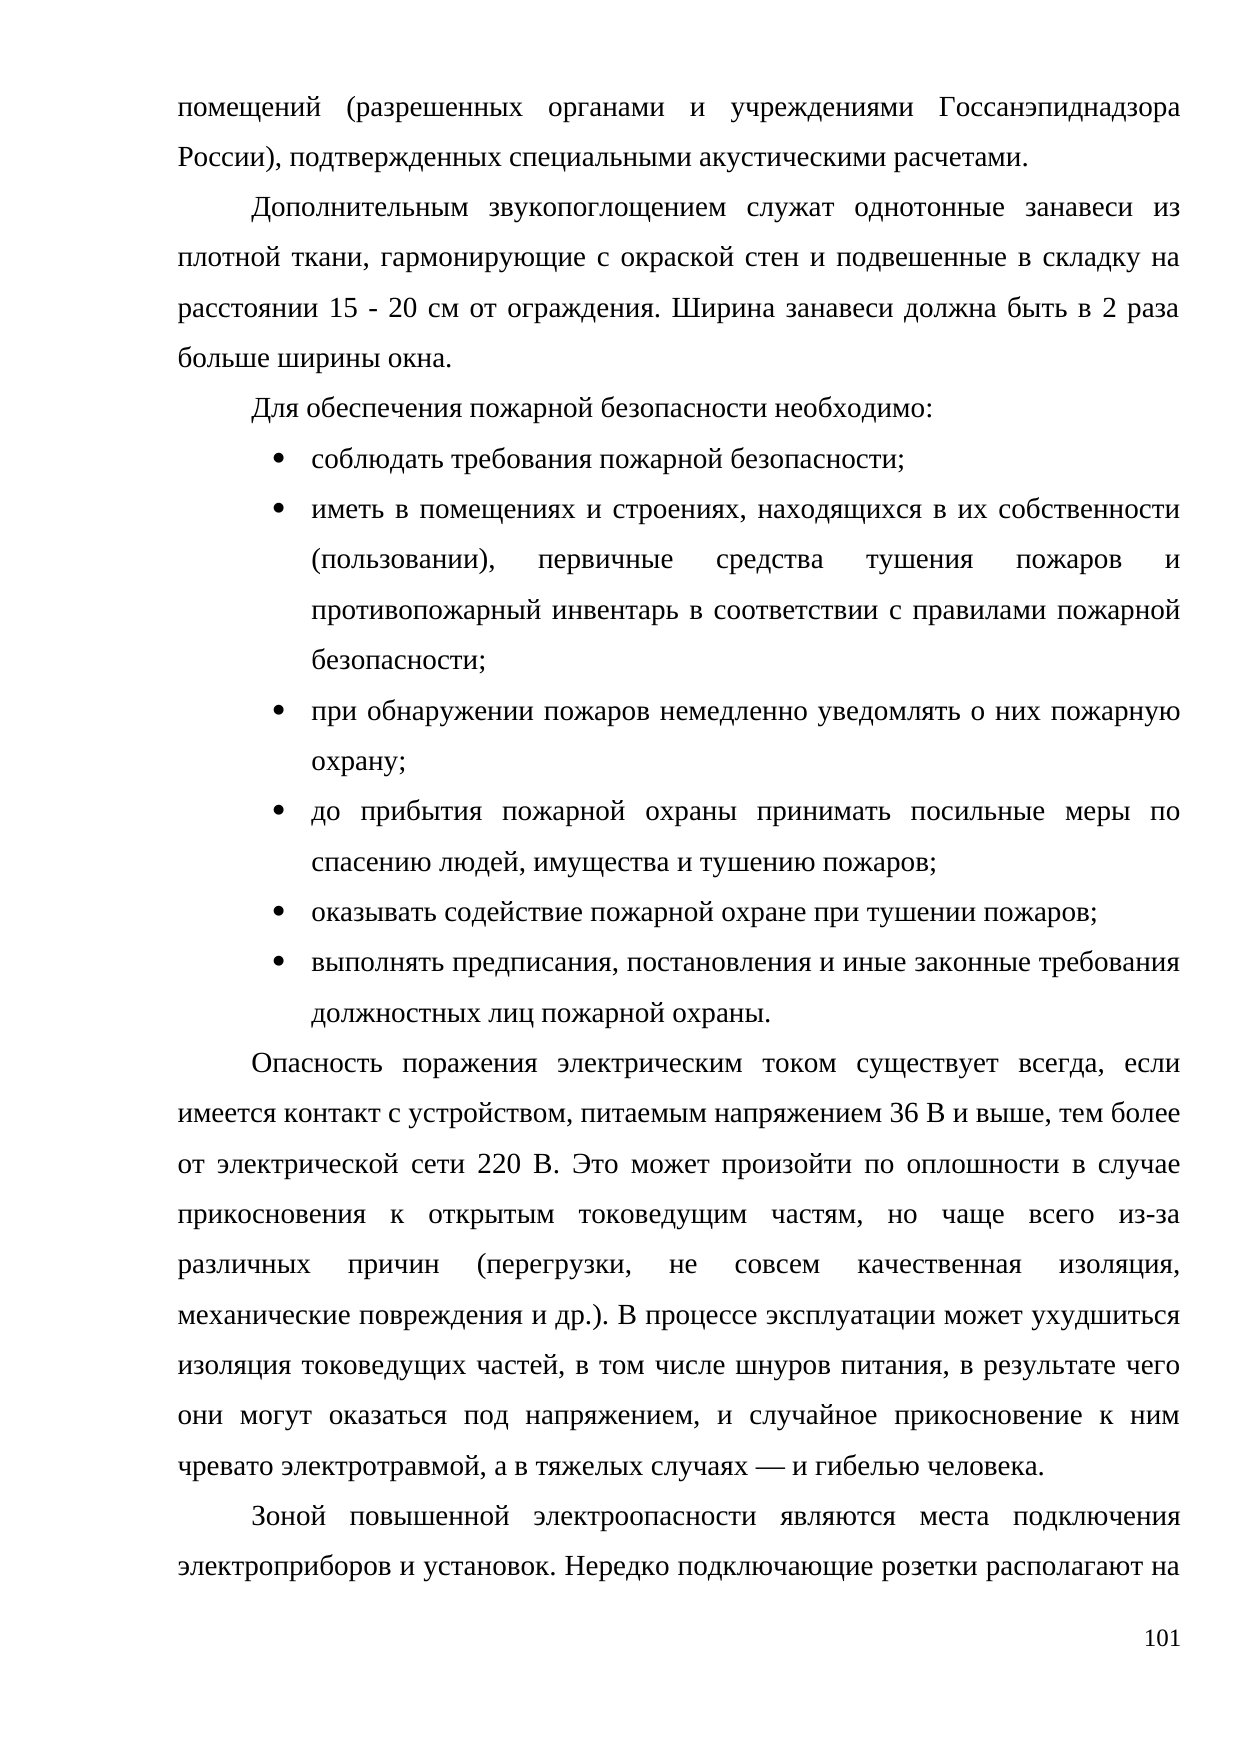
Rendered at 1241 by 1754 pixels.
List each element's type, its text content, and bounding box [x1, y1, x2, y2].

text Для обеспечения пожарной безопасности необходимо: [177, 391, 1181, 424]
list оказывать содействие пожарной охране при тушении пожаров; [274, 894, 1181, 928]
list до прибытия пожарной охраны принимать посильные меры по спасению людей, имущества и тушению пожаров; [274, 793, 1181, 877]
text Дополнительным звукопоглощением служат однотонные занавеси из плотной ткани, гармонирующие с окраской стен и подвешенные в складку на расстоянии 15 - 20 см от ограждения. Ширина занавеси должна быть в 2 раза больше ширины окна. [177, 189, 1181, 374]
list при обнаружении пожаров немедленно уведомлять о них пожарную охрану; [274, 693, 1181, 777]
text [177, 89, 1181, 172]
list иметь в помещениях и строениях, находящихся в их собственности (пользовании), первичные средства тушения пожаров и противопожарный инвентарь в соответствии с правилами пожарной безопасности; [274, 491, 1181, 676]
text Опасность поражения электрическим током существует всегда, если имеется контакт с устройством, питаемым напряжением 36 В и выше, тем более от электрической сети 220 В. Это может произойти по оплошности в случае прикосновения к открытым токоведущим частям, но чаще всего из-за различных причин (перегрузки, не совсем качественная изоляция, механические повреждения и др.). В процессе эксплуатации может ухудшиться изоляция токоведущих частей, в том числе шнуров питания, в результате чего они могут оказаться под напряжением, и случайное прикосновение к ним чревато электротравмой, а в тяжелых случаях ― и гибелью человека. [177, 1045, 1181, 1481]
list выполнять предписания, постановления и иные законные требования должностных лиц пожарной охраны. [274, 944, 1181, 1028]
list соблюдать требования пожарной безопасности; [274, 441, 1181, 474]
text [177, 1498, 1181, 1582]
